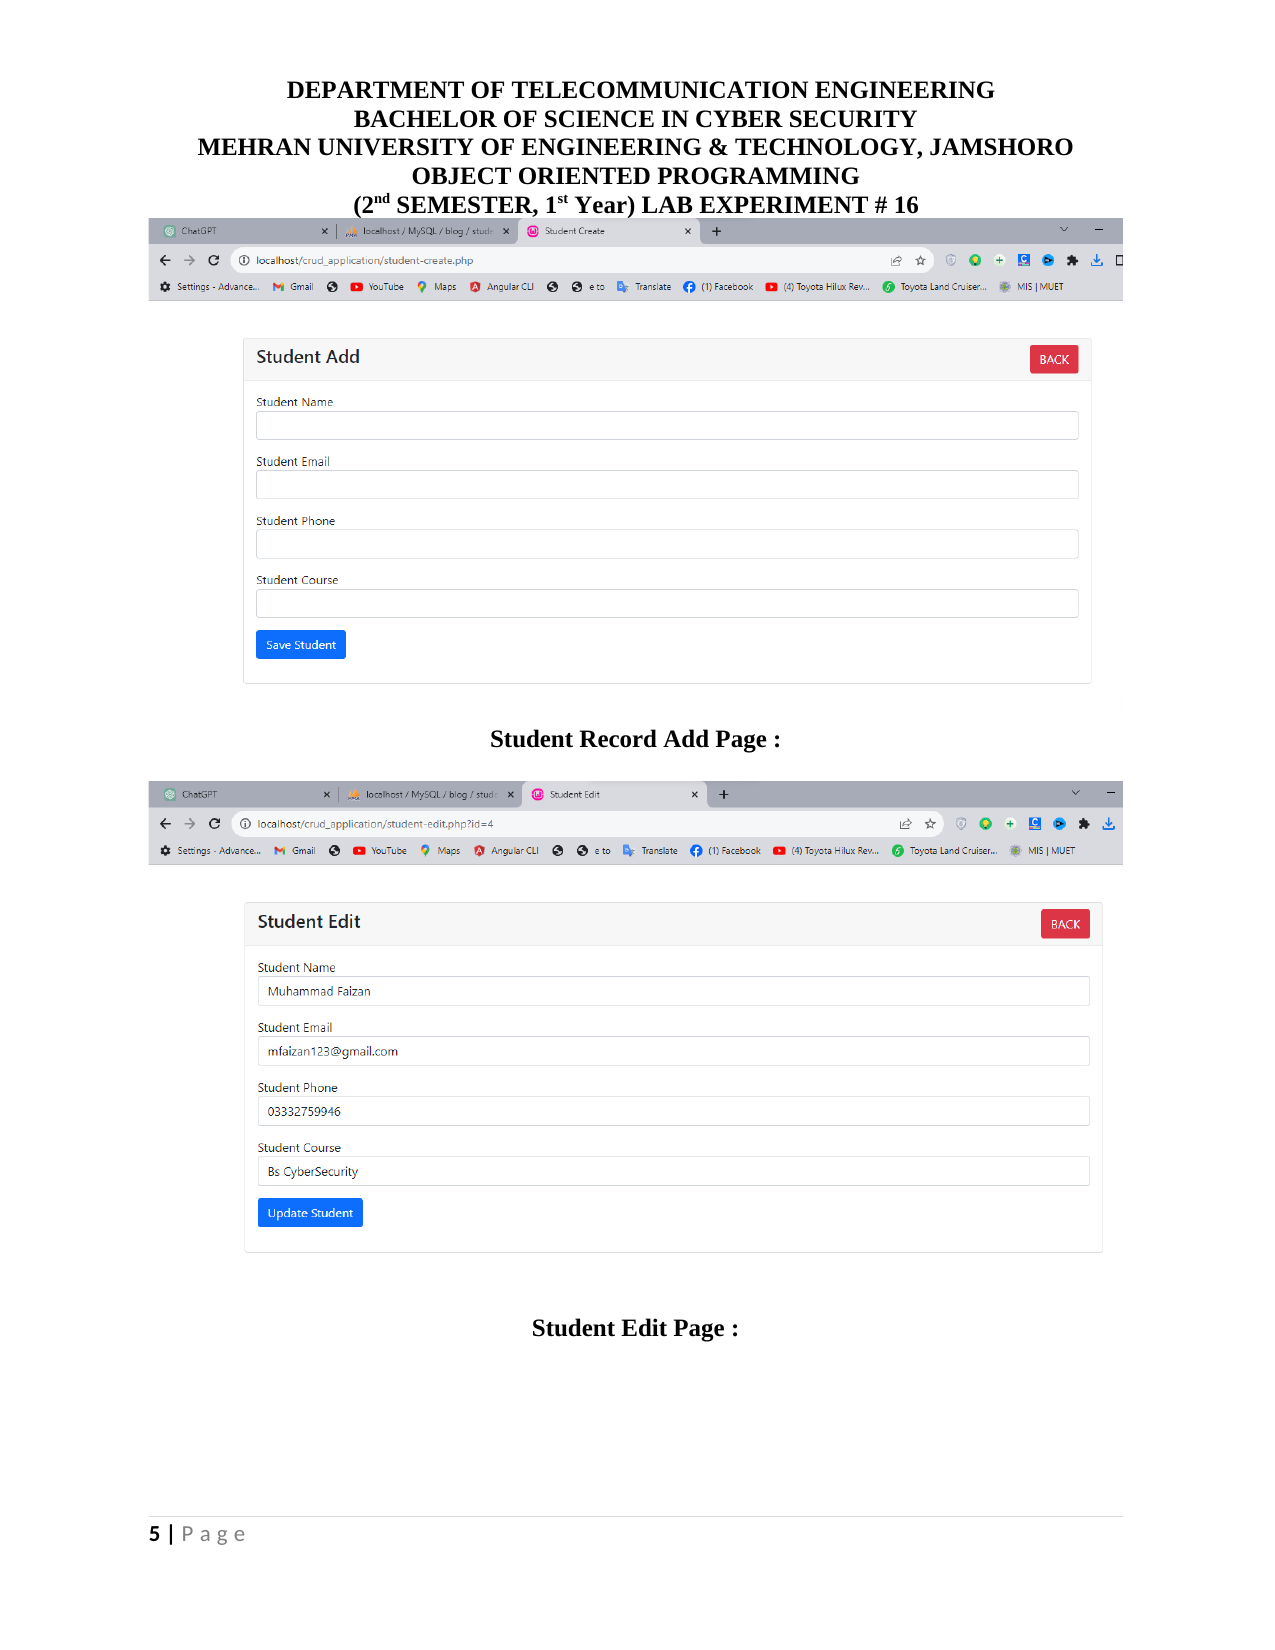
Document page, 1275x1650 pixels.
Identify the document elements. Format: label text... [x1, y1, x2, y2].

text Student Edit Page : [148, 1314, 1122, 1342]
picture [148, 218, 1123, 724]
picture [148, 781, 1123, 1314]
text Student Record Add Page : [148, 724, 1122, 752]
